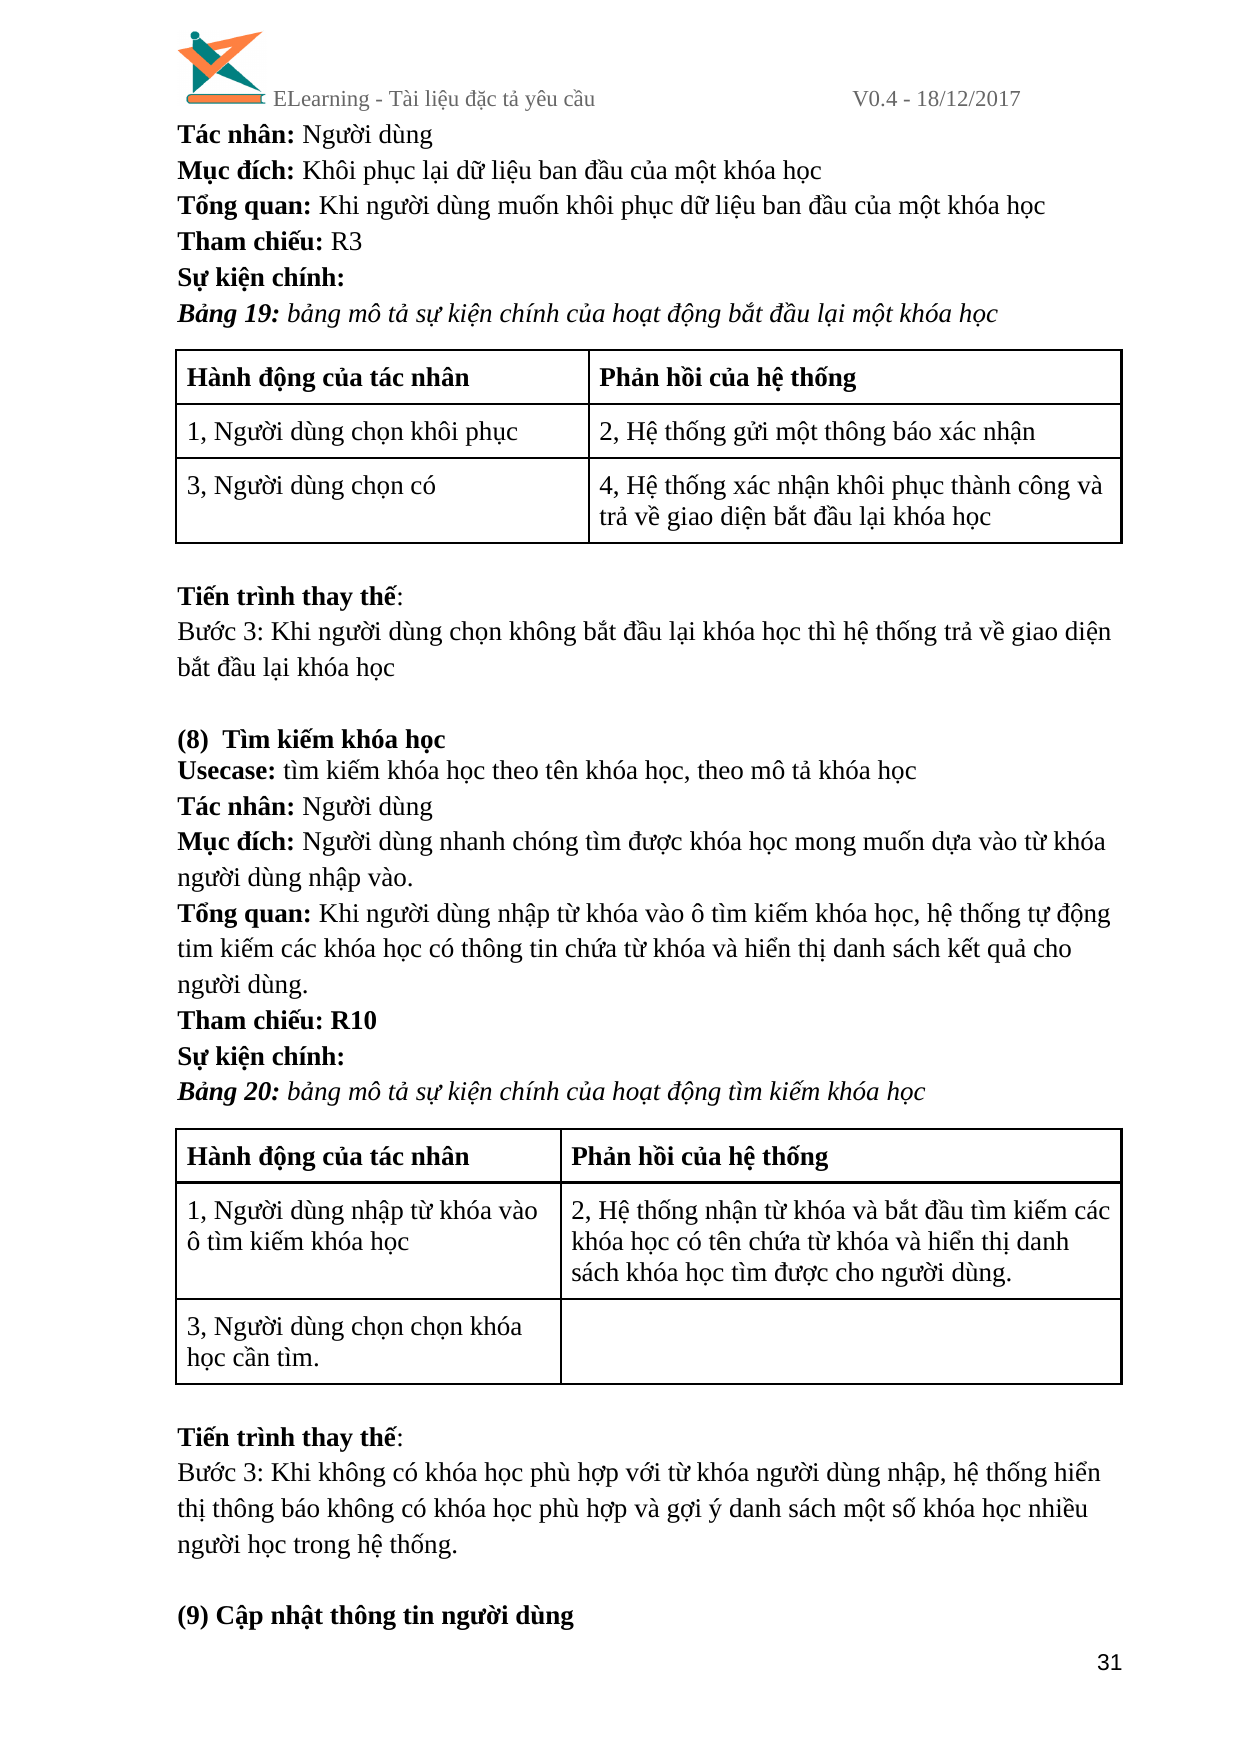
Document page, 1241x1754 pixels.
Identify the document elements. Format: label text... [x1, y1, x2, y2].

table_cell 1, Người dùng nhập từ khóa vào ô tìm kiếm khóa học [177, 1184, 560, 1298]
picture [177, 30, 268, 106]
table_cell 1, Người dùng chọn khôi phục [177, 405, 588, 457]
text Bước 3: Khi không có khóa học phù hợp với từ khóa người dùng nhập, hệ thống hiển thị thông báo không có khóa học phù hợp và gợi ý danh sách một số khóa học nhiều người học trong hệ thống. [177, 1457, 1122, 1559]
text Tham chiếu: R10 [177, 1004, 1122, 1035]
text Tiến trình thay thế: [177, 1421, 1122, 1452]
table_cell 2, Hệ thống gửi một thông báo xác nhận [590, 405, 1120, 457]
table_header Hành động của tác nhân [177, 351, 588, 403]
table_cell 3, Người dùng chọn chọn khóa học cần tìm. [177, 1300, 560, 1383]
text Tác nhân: Người dùng [177, 118, 1122, 149]
text Tổng quan: Khi người dùng muốn khôi phục dữ liệu ban đầu của một khóa học [177, 189, 1122, 221]
text Bước 3: Khi người dùng chọn không bắt đầu lại khóa học thì hệ thống trả về giao diện bắt đầu lại khóa học [177, 616, 1122, 682]
text Mục đích: Khôi phục lại dữ liệu ban đầu của một khóa học [177, 154, 1122, 185]
text Sự kiện chính: [177, 261, 1122, 292]
text (8) Tìm kiếm khóa học [177, 723, 1122, 754]
text Usecase: tìm kiếm khóa học theo tên khóa học, theo mô tả khóa học [177, 754, 1122, 785]
text Bảng 19: bảng mô tả sự kiện chính của hoạt động bắt đầu lại một khóa học [177, 297, 1122, 328]
text Sự kiện chính: [177, 1040, 1122, 1071]
text Tham chiếu: R3 [177, 225, 1122, 256]
text Mục đích: Người dùng nhanh chóng tìm được khóa học mong muốn dựa vào từ khóa người dùng nhập vào. [177, 825, 1122, 892]
text (9) Cập nhật thông tin người dùng [177, 1599, 1122, 1631]
table_header Hành động của tác nhân [177, 1130, 560, 1181]
table_cell 3, Người dùng chọn có [177, 459, 588, 542]
table_cell 2, Hệ thống nhận từ khóa và bắt đầu tìm kiếm các khóa học có tên chứa từ khóa và hiển thị danh sách khóa học tìm được cho người dùng. [562, 1184, 1120, 1298]
table_cell 4, Hệ thống xác nhận khôi phục thành công và trả về giao diện bắt đầu lại khóa học [590, 459, 1120, 542]
text Tổng quan: Khi người dùng nhập từ khóa vào ô tìm kiếm khóa học, hệ thống tự động tim kiếm các khóa học có thông tin chứa từ khóa và hiển thị danh sách kết quả cho người dùng. [177, 897, 1122, 999]
table_header Phản hồi của hệ thống [590, 351, 1120, 403]
table_cell [562, 1300, 1120, 1383]
table_header Phản hồi của hệ thống [562, 1130, 1120, 1181]
text Tiến trình thay thế: [177, 580, 1122, 611]
text Bảng 20: bảng mô tả sự kiện chính của hoạt động tìm kiếm khóa học [177, 1075, 1122, 1107]
text Tác nhân: Người dùng [177, 789, 1122, 821]
